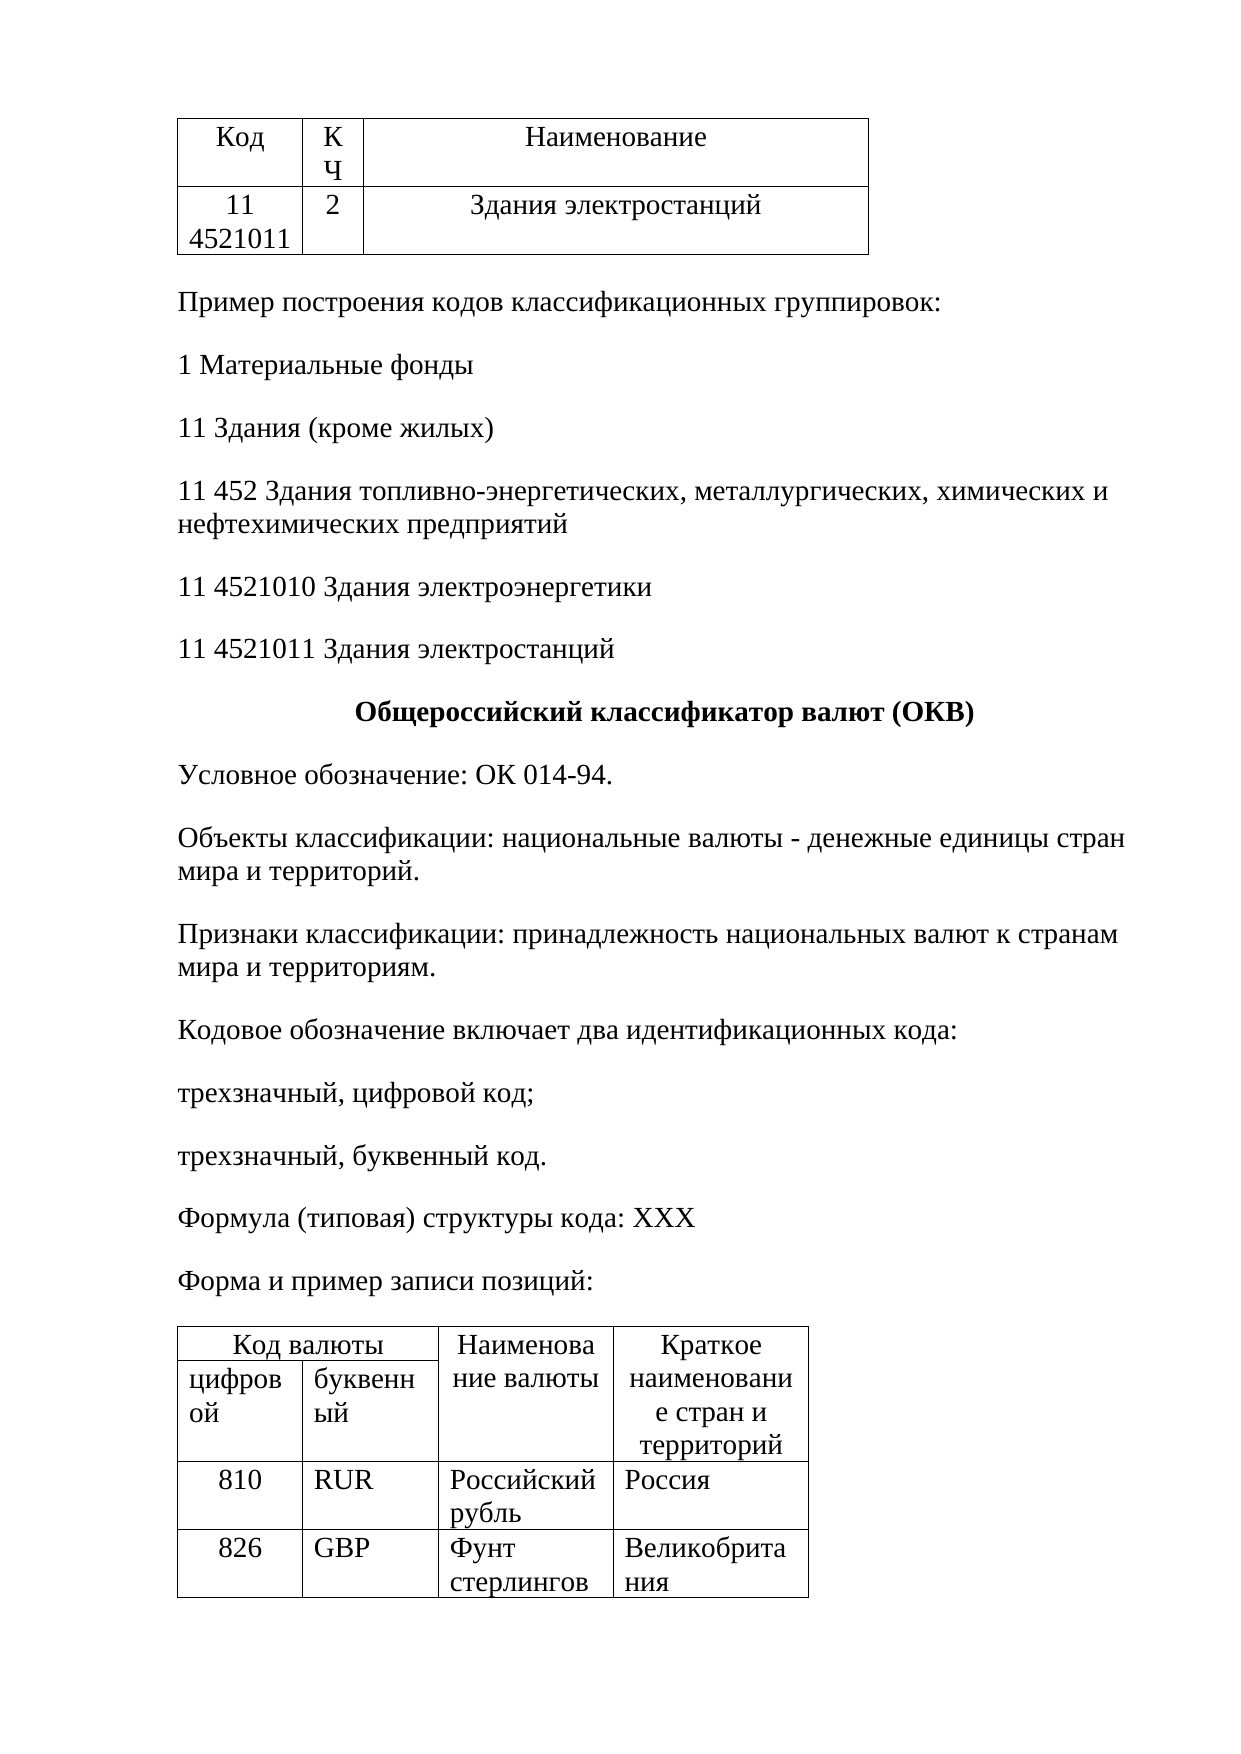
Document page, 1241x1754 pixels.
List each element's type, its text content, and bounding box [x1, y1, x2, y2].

text Объекты классификации: национальные валюты - денежные единицы стран мира и территорий. [177, 820, 1152, 887]
text 11 4521010 Здания электроэнергетики [177, 569, 1152, 602]
text Условное обозначение: ОК 014-94. [177, 757, 1152, 791]
table_cell буквенный [303, 1361, 438, 1461]
text 1 Материальные фонды [177, 347, 1152, 381]
table_cell 11 4521011 [178, 187, 302, 254]
text Пример построения кодов классификационных группировок: [177, 284, 1152, 318]
table_cell Российский рубль [439, 1462, 613, 1529]
text Кодовое обозначение включает два идентификационных кода: [177, 1012, 1152, 1046]
table_cell Великобритания [614, 1530, 808, 1597]
table_cell GBP [303, 1530, 438, 1597]
table_header Код валюты [178, 1327, 438, 1360]
text Общероссийский классификатор валют (ОКВ) [177, 694, 1152, 728]
text 11 4521011 Здания электростанций [177, 632, 1152, 665]
table_header Наименование [364, 119, 868, 186]
table_header Код [178, 119, 302, 186]
text Признаки классификации: принадлежность национальных валют к странам мира и территориям. [177, 916, 1152, 983]
text 11 Здания (кроме жилых) [177, 410, 1152, 443]
table_cell Фунт стерлингов [439, 1530, 613, 1597]
text Форма и пример записи позиций: [177, 1263, 1152, 1297]
text 11 452 Здания топливно-энергетических, металлургических, химических и нефтехимических предприятий [177, 473, 1152, 540]
table_cell 2 [303, 187, 363, 254]
text Формула (типовая) структуры кода: ХХХ [177, 1200, 1152, 1234]
table_cell Здания электростанций [364, 187, 868, 254]
table_cell Россия [614, 1462, 808, 1529]
table_cell 810 [178, 1462, 302, 1529]
text трехзначный, буквенный код. [177, 1138, 1152, 1171]
table_header КЧ [303, 119, 363, 186]
table_cell 826 [178, 1530, 302, 1597]
text трехзначный, цифровой код; [177, 1075, 1152, 1108]
table_header Краткое наименование стран и территорий [614, 1327, 808, 1461]
table_header Наименование валюты [439, 1327, 613, 1461]
table_cell цифровой [178, 1361, 302, 1461]
table_cell RUR [303, 1462, 438, 1529]
